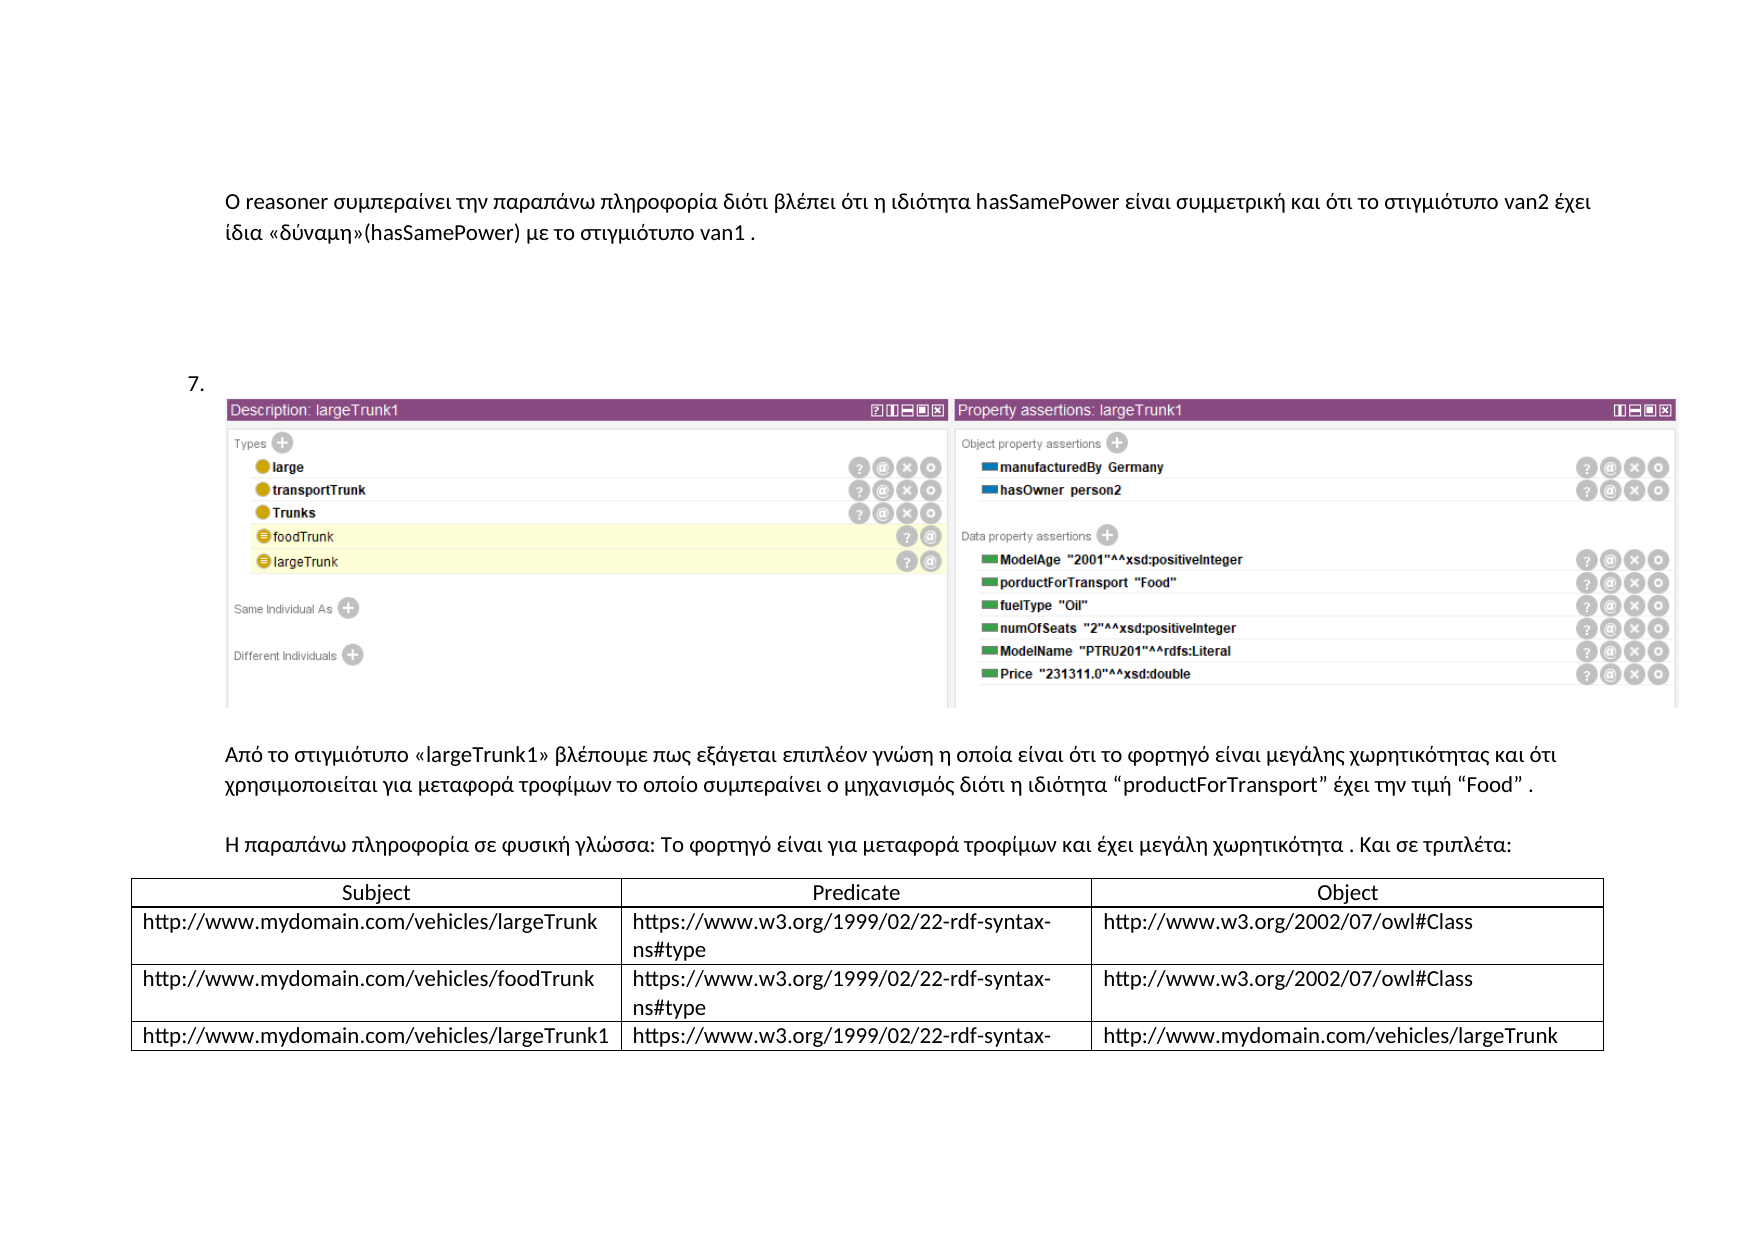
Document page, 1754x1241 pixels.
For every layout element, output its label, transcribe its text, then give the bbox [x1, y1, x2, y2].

table_cell http://www.mydomain.com/vehicles/largeTrunk [1092, 1022, 1603, 1050]
list Η παραπάνω πληροφορία σε φυσική γλώσσα: Το φορτηγό είναι για μεταφορά τροφίμων και έχει μεγάλη χωρητικότητα . Και σε τριπλέτα: [225, 831, 1604, 858]
table_cell https://www.w3.org/1999/02/22-rdf-syntax-ns#type [622, 908, 1091, 963]
list Ο reasoner συμπεραίνει την παραπάνω πληροφορία διότι βλέπει ότι η ιδιότητα hasSamePower είναι συμμετρική και ότι το στιγμιότυπο van2 έχει ίδια «δύναμη»(hasSamePower) με το στιγμιότυπο van1 . [225, 187, 1604, 246]
table_cell https://www.w3.org/1999/02/22-rdf-syntax-ns#type [622, 965, 1091, 1021]
table_cell http://www.w3.org/2002/07/owl#Class [1092, 908, 1603, 963]
list Από το στιγμιότυπο «largeTrunk1» βλέπουμε πως εξάγεται επιπλέον γνώση η οποία είναι ότι το φορτηγό είναι μεγάλης χωρητικότητας και ότι χρησιμοποιείται για μεταφορά τροφίμων το οποίο συμπεραίνει ο μηχανισμός διότι η ιδιότητα “productForTransport” έχει την τιμή “Food” . [225, 740, 1604, 798]
table_header Object [1092, 879, 1603, 906]
table_cell http://www.mydomain.com/vehicles/largeTrunk1 [132, 1022, 621, 1050]
table_cell https://www.w3.org/1999/02/22-rdf-syntax-ns#type [622, 1022, 1091, 1050]
picture [225, 398, 1679, 708]
table_cell http://www.w3.org/2002/07/owl#Class [1092, 965, 1603, 1021]
table_header Predicate [622, 879, 1091, 906]
table_cell http://www.mydomain.com/vehicles/foodTrunk [132, 965, 621, 1021]
table_cell http://www.mydomain.com/vehicles/largeTrunk [132, 908, 621, 963]
table_header Subject [132, 879, 621, 906]
